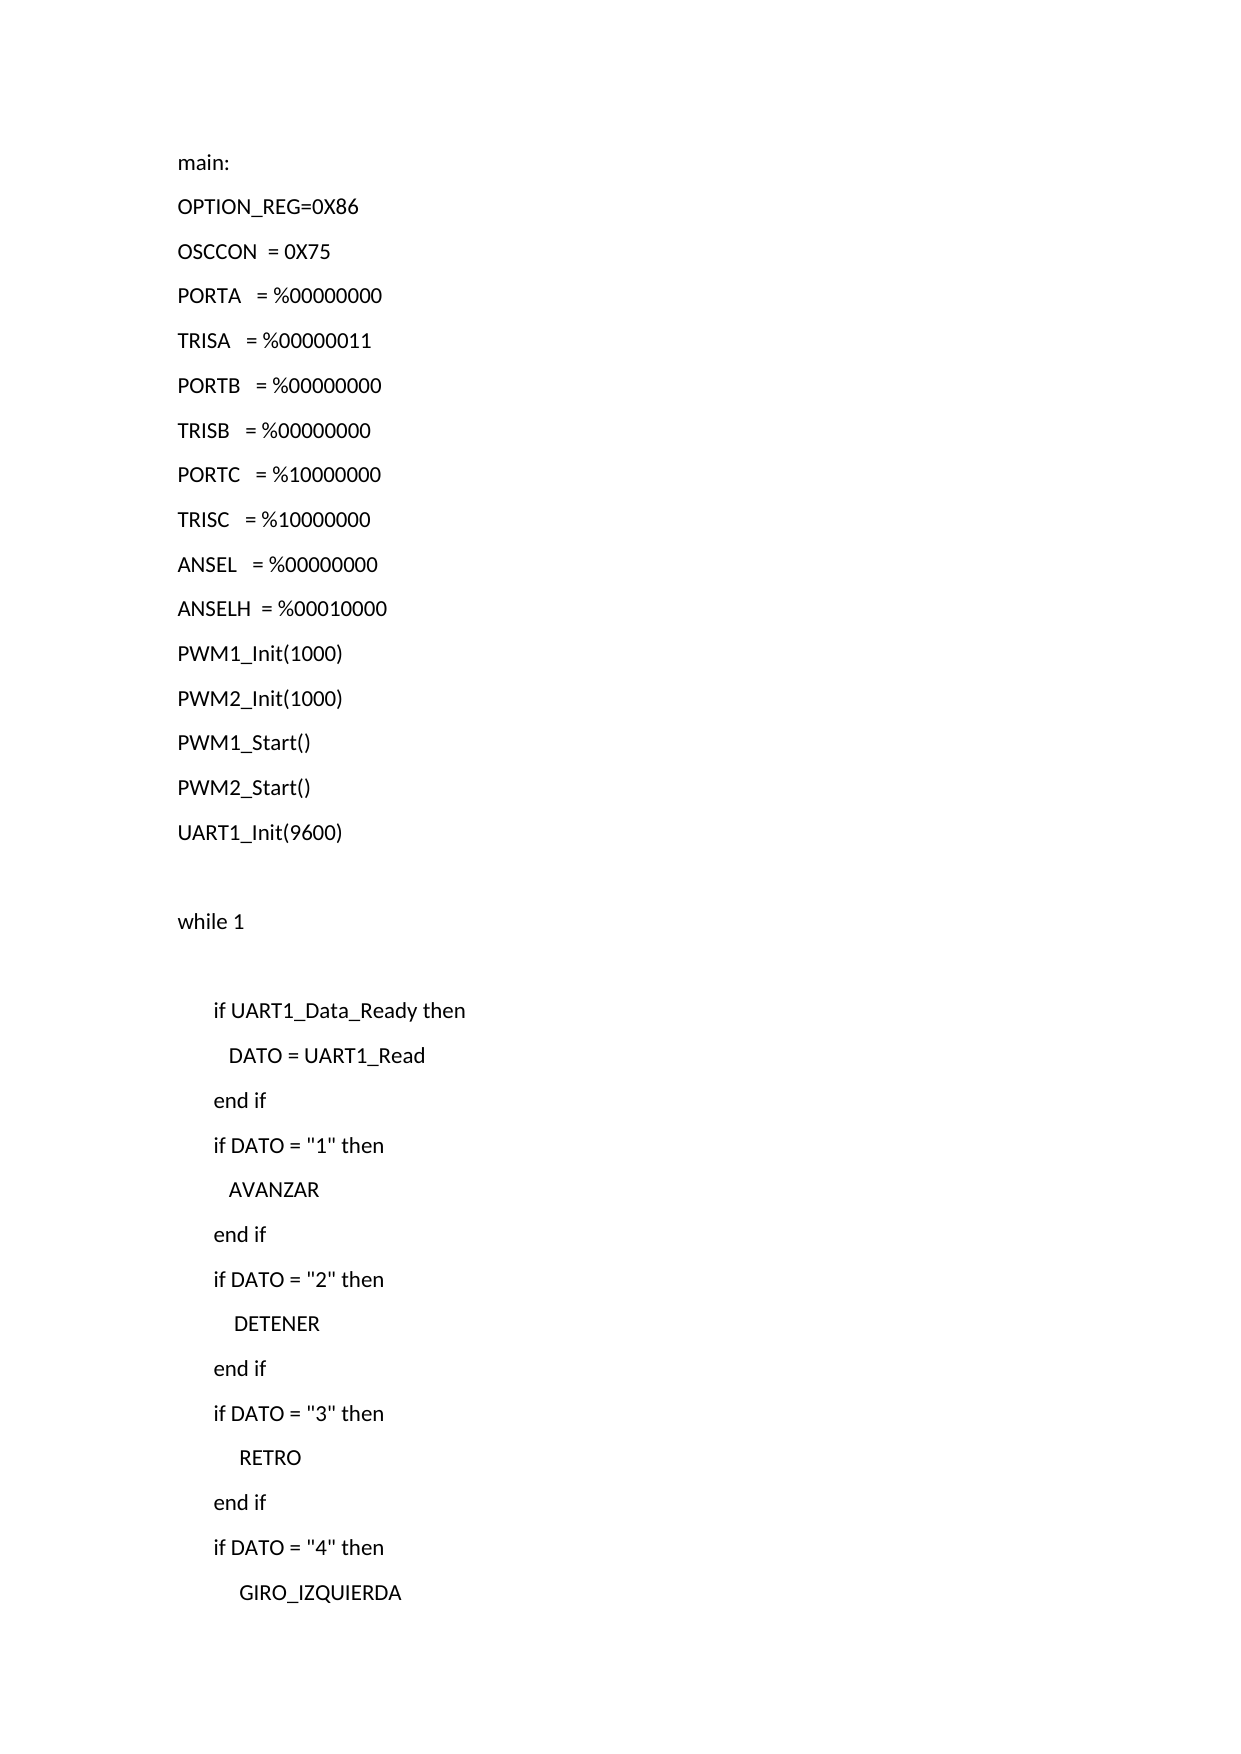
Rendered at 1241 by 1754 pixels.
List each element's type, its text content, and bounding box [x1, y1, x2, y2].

text PWM2_Init(1000) [177, 684, 1063, 712]
text if UART1_Data_Ready then [177, 997, 1063, 1025]
text OPTION_REG=0X86 [177, 192, 1063, 220]
text UART1_Init(9600) [177, 818, 1063, 846]
text PWM1_Start() [177, 728, 1063, 757]
text if DATO = "4" then [177, 1533, 1063, 1561]
text if DATO = "3" then [177, 1399, 1063, 1427]
text PORTA = %00000000 [177, 282, 1063, 310]
text main: [177, 148, 1063, 176]
text PWM2_Start() [177, 773, 1063, 801]
text if DATO = "1" then [177, 1131, 1063, 1159]
text ANSEL = %00000000 [177, 550, 1063, 578]
text OSCCON = 0X75 [177, 237, 1063, 265]
text TRISB = %00000000 [177, 416, 1063, 444]
text TRISC = %10000000 [177, 505, 1063, 533]
text AVANZAR [177, 1175, 1063, 1203]
text while 1 [177, 907, 1063, 935]
text end if [177, 1086, 1063, 1114]
text PORTC = %10000000 [177, 460, 1063, 488]
text end if [177, 1220, 1063, 1248]
text GIRO_IZQUIERDA [177, 1578, 1063, 1606]
text RETRO [177, 1443, 1063, 1472]
text end if [177, 1488, 1063, 1516]
text PWM1_Init(1000) [177, 639, 1063, 667]
text TRISA = %00000011 [177, 326, 1063, 354]
text ANSELH = %00010000 [177, 594, 1063, 622]
text PORTB = %00000000 [177, 371, 1063, 399]
text DETENER [177, 1309, 1063, 1337]
text DATO = UART1_Read [177, 1041, 1063, 1069]
text end if [177, 1354, 1063, 1382]
text if DATO = "2" then [177, 1265, 1063, 1293]
